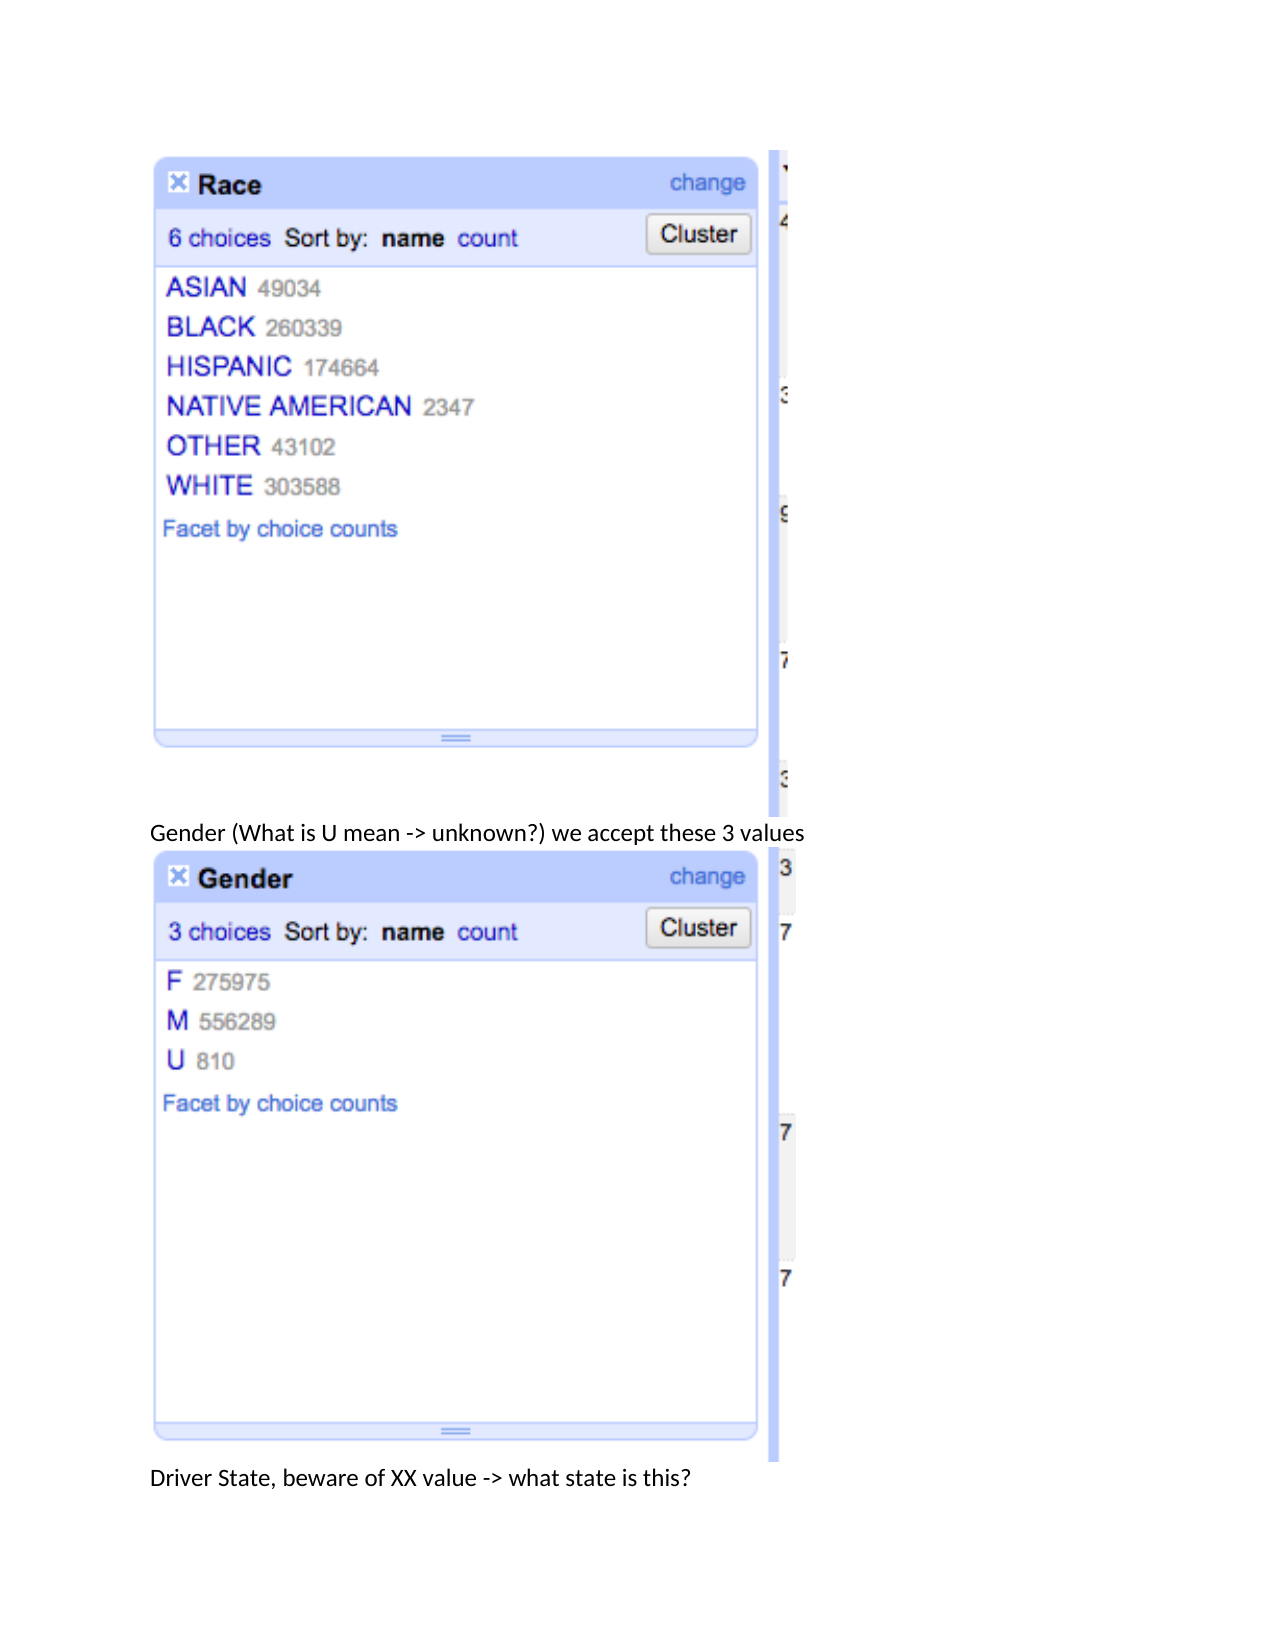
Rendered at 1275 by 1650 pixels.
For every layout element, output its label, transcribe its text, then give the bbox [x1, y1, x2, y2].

picture [150, 847, 796, 1462]
picture [150, 150, 788, 817]
text Driver State, beware of XX value -> what state is this? [150, 1462, 1125, 1492]
text Gender (What is U mean -> unknown?) we accept these 3 values [150, 817, 1125, 847]
